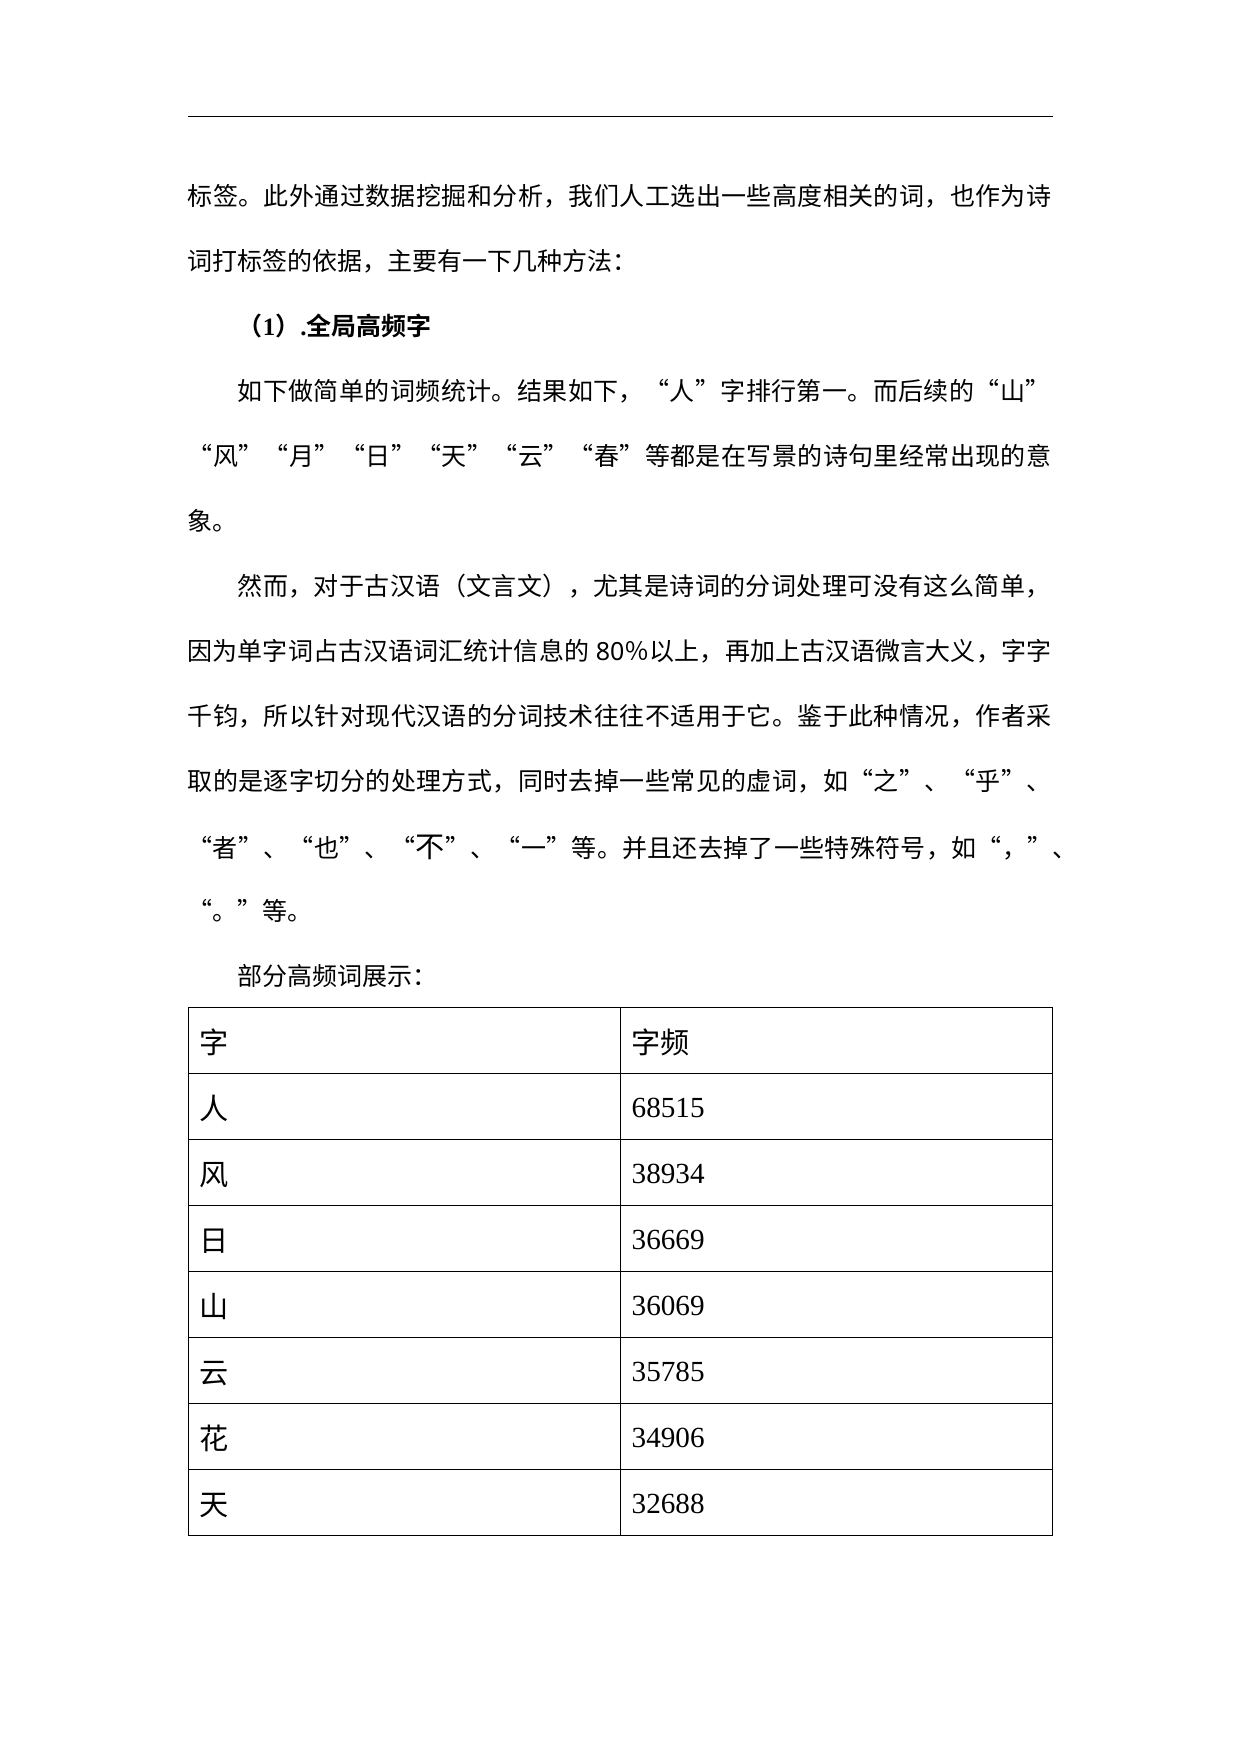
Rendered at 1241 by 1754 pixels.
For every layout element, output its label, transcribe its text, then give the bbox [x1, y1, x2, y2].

table_cell 花 [189, 1404, 620, 1469]
table_cell 36069 [621, 1272, 1052, 1337]
table_cell 32688 [621, 1470, 1052, 1535]
table_cell 36669 [621, 1206, 1052, 1271]
table_cell 35785 [621, 1338, 1052, 1403]
table_cell 山 [189, 1272, 620, 1337]
table_cell 云 [189, 1338, 620, 1403]
text 部分高频词展示： [187, 942, 1053, 1007]
text （1）.全局高频字 [187, 292, 1053, 357]
table_header 字频 [621, 1008, 1052, 1073]
table_cell 风 [189, 1140, 620, 1205]
table_cell 人 [189, 1074, 620, 1139]
text 如下做简单的词频统计。结果如下，“人”字排行第一。而后续的“山”“风”“月”“日”“天”“云”“春”等都是在写景的诗句里经常出现的意象。 [187, 357, 1053, 552]
table_cell 38934 [621, 1140, 1052, 1205]
table_header 字 [189, 1008, 620, 1073]
text 然而，对于古汉语（文言文），尤其是诗词的分词处理可没有这么简单，因为单字词占古汉语词汇统计信息的80％以上，再加上古汉语微言大义，字字千钧，所以针对现代汉语的分词技术往往不适用于它。鉴于此种情况，作者采取的是逐字切分的处理方式，同时去掉一些常见的虚词，如“之”、“乎”、“者”、“也”、“不”、“一”等。并且还去掉了一些特殊符号，如“，”、“。”等。 [187, 552, 1053, 942]
table_cell 天 [189, 1470, 620, 1535]
table_cell 68515 [621, 1074, 1052, 1139]
table_cell 34906 [621, 1404, 1052, 1469]
table_cell 日 [189, 1206, 620, 1271]
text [187, 162, 1053, 292]
